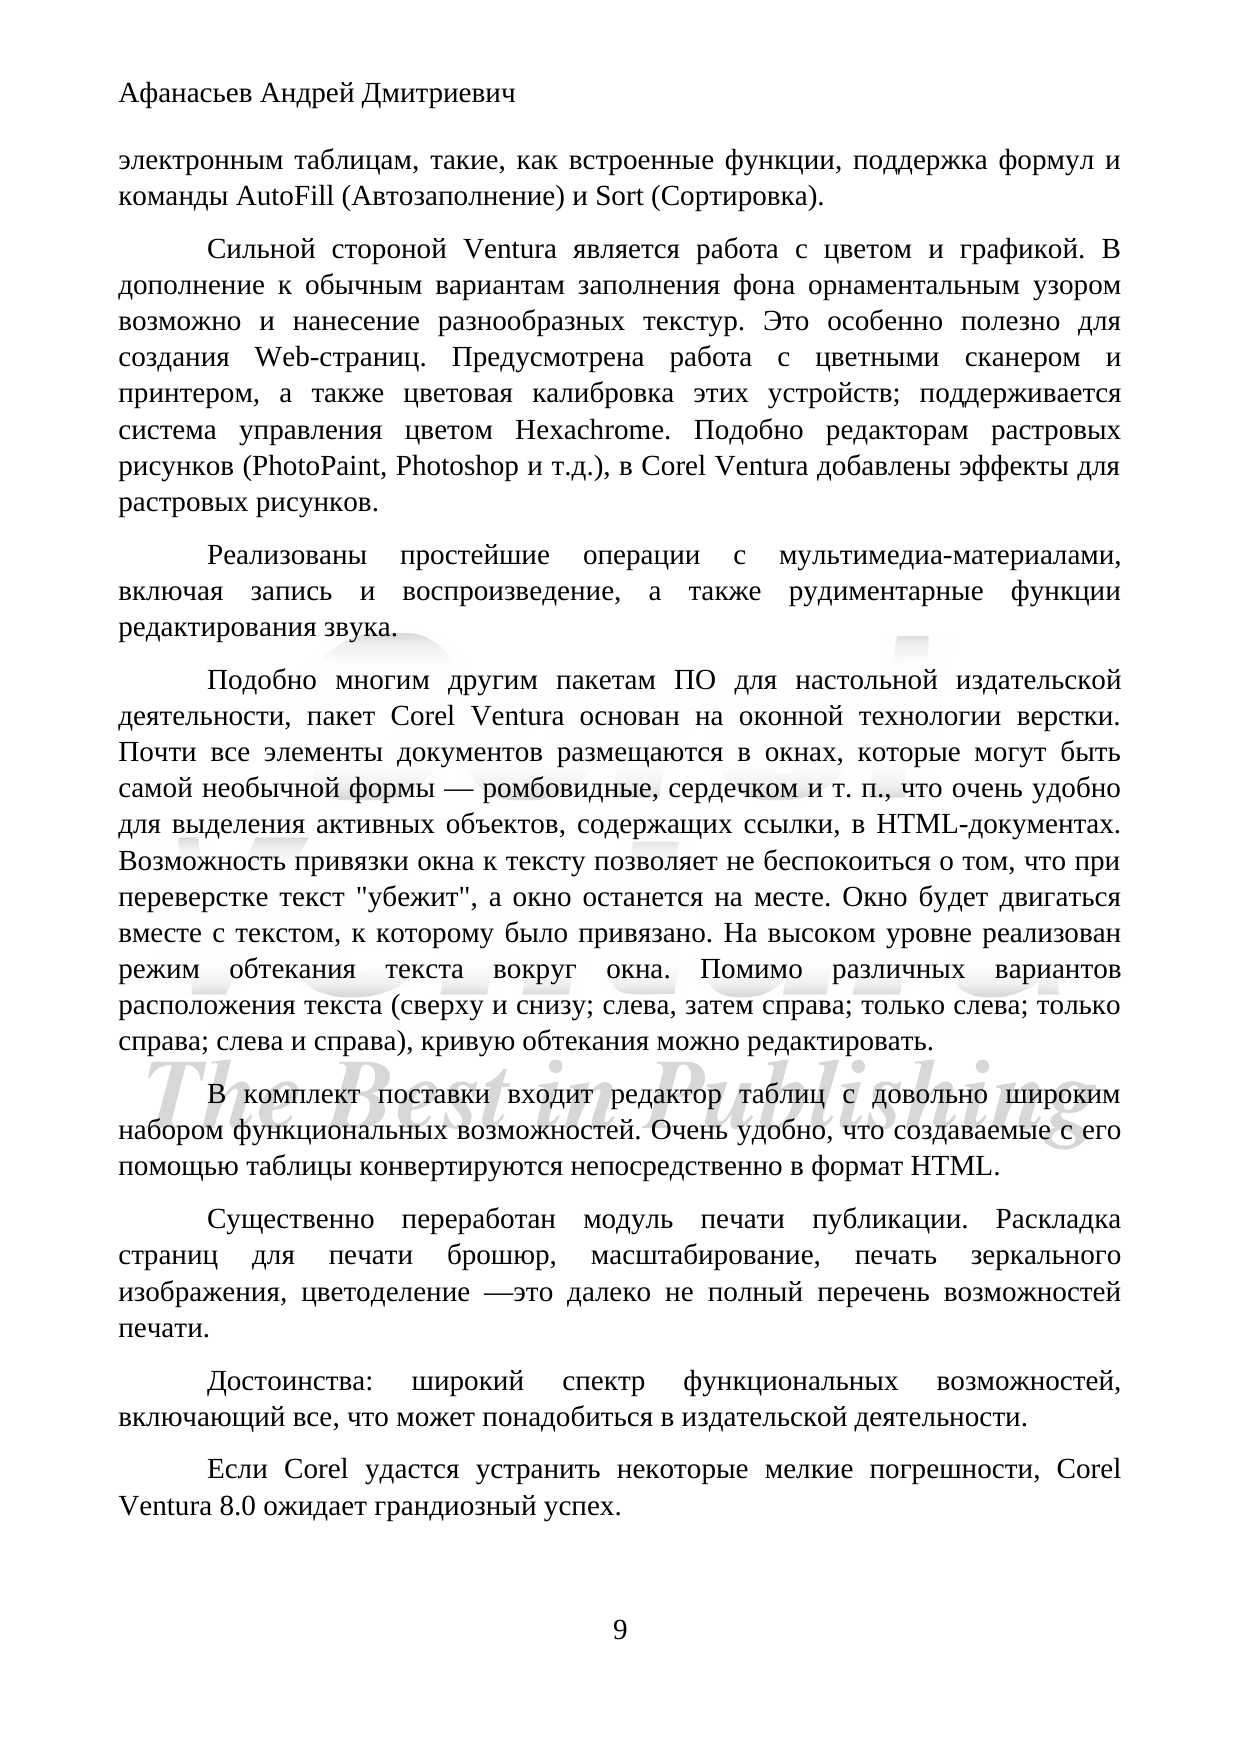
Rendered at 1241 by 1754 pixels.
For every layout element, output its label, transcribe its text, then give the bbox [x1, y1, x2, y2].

text Если Corel удастся устранить некоторые мелкие погрешности, Corel Ventura 8.0 ожидает грандиозный успех. [118, 1452, 1122, 1521]
text Сильной стороной Ventura является работа с цветом и графикой. В дополнение к обычным вариантам заполнения фона орнаментальным узором возможно и нанесение разнообразных текстур. Это особенно полезно для создания Web-страниц. Предусмотрена работа с цветными сканером и принтером, а также цветовая калибровка этих устройств; поддерживается система управления цветом Hexachrome. Подобно редакторам растровых рисунков (PhotoPaint, Photoshop и т.д.), в Corel Ventura добавлены эффекты для растровых рисунков. [118, 231, 1122, 518]
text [118, 142, 1122, 212]
text Существенно переработан модуль печати публикации. Раскладка страниц для печати брошюр, масштабирование, печать зеркального изображения, цветоделение —это далеко не полный перечень возможностей печати. [118, 1201, 1122, 1343]
text Реализованы простейшие операции с мультимедиа-материалами, включая запись и воспроизведение, а также рудиментарные функции редактирования звука. [118, 537, 1122, 643]
text Подобно многим другим пакетам ПО для настольной издательской деятельности, пакет Corel Ventura основан на оконной технологии верстки. Почти все элементы документов размещаются в окнах, которые могут быть самой необычной формы — ромбовидные, сердечком и т. п., что очень удобно для выделения активных объектов, содержащих ссылки, в HTML-документах. Возможность привязки окна к тексту позволяет не беспокоиться о том, что при переверстке текст "убежит", а окно останется на месте. Окно будет двигаться вместе с текстом, к которому было привязано. На высоком уровне реализован режим обтекания текста вокруг окна. Помимо различных вариантов расположения текста (сверху и снизу; слева, затем справа; только слева; только справа; слева и справа), кривую обтекания можно редактировать. [118, 662, 1122, 1057]
text В комплект поставки входит редактор таблиц с довольно широким набором функциональных возможностей. Очень удобно, что создаваемые с его помощью таблицы конвертируются непосредственно в формат HTML. [118, 1076, 1122, 1182]
text Достоинства: широкий спектр функциональных возможностей, включающий все, что может понадобиться в издательской деятельности. [118, 1363, 1122, 1432]
